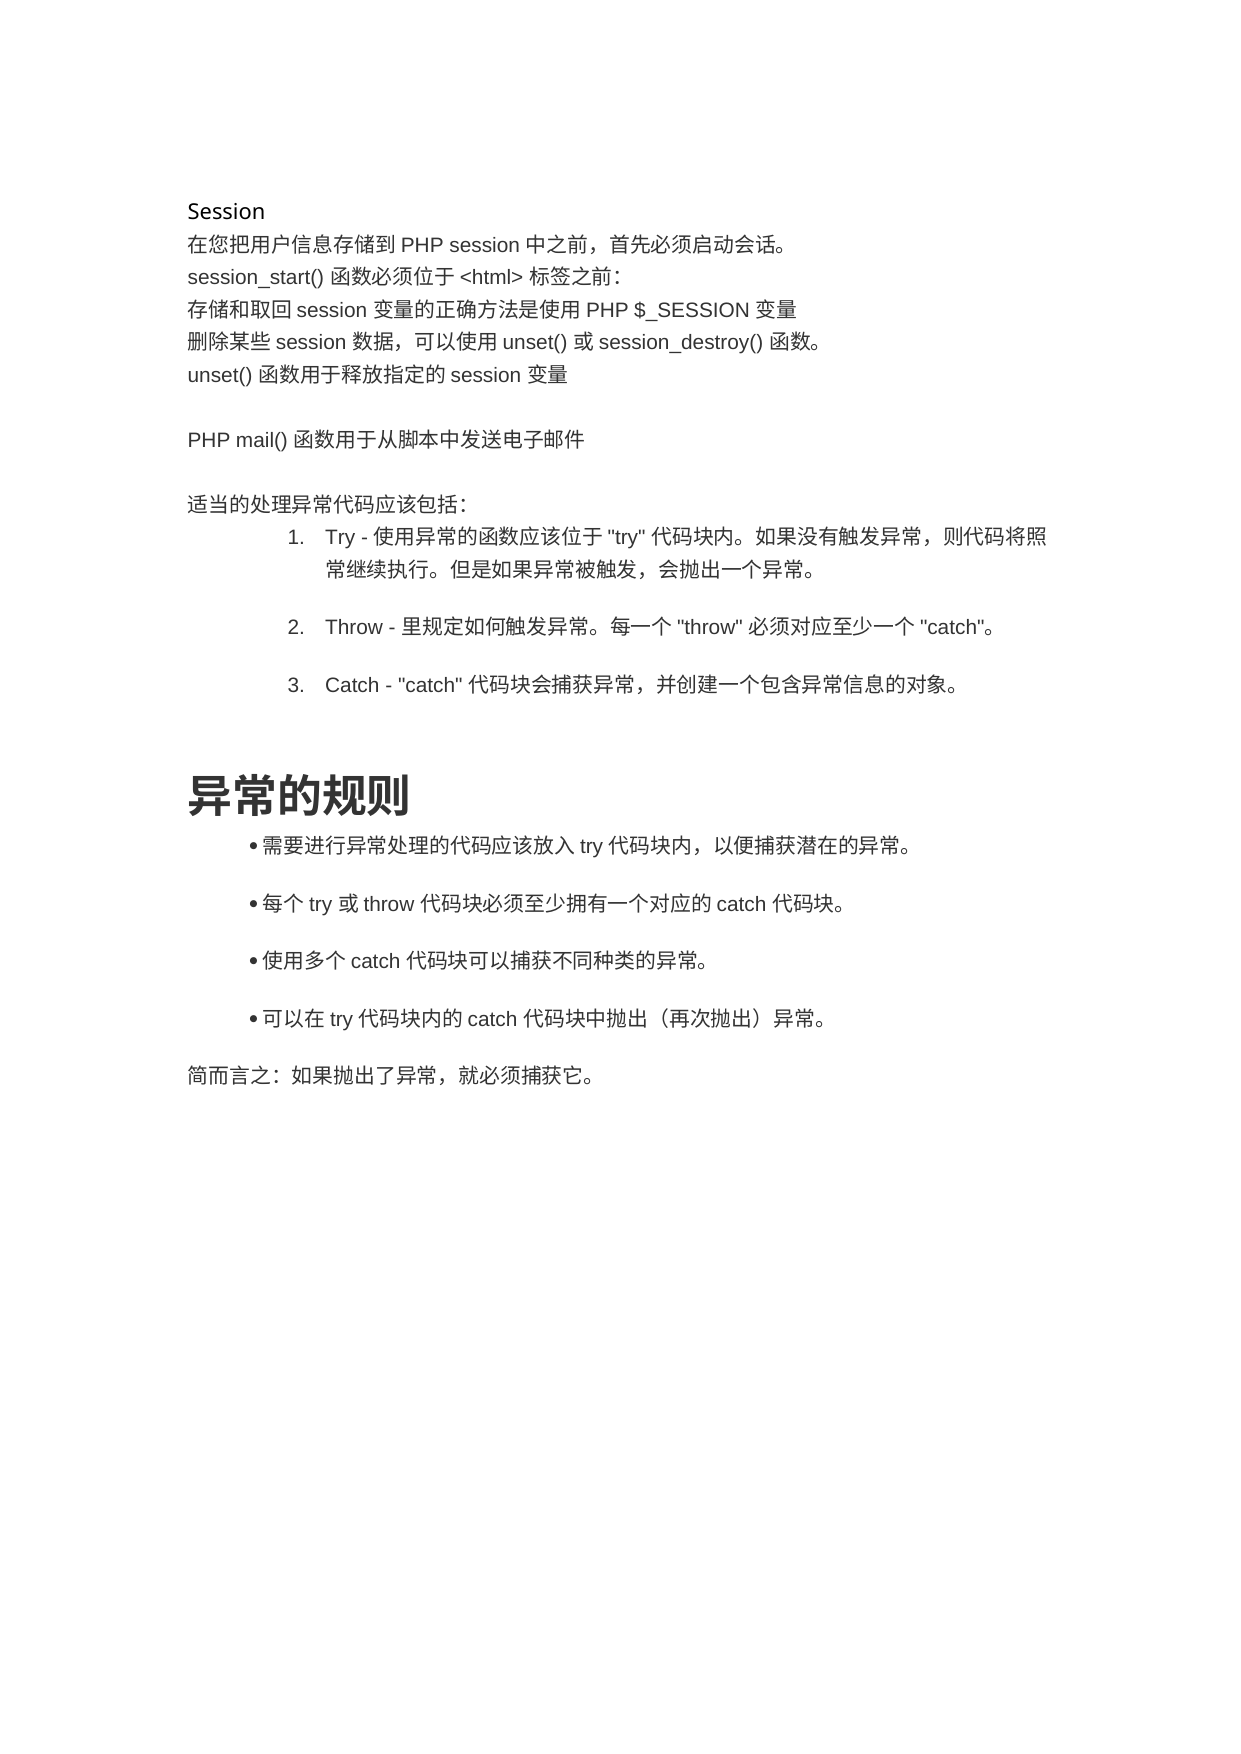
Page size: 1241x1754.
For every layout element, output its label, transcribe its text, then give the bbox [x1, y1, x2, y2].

list 使用多个 catch 代码块可以捕获不同种类的异常。 [250, 943, 1053, 976]
text 异常的规则 [187, 760, 1053, 825]
list 每个 try 或 throw 代码块必须至少拥有一个对应的 catch 代码块。 [250, 886, 1053, 918]
text PHP mail() 函数用于从脚本中发送电子邮件 [187, 422, 1053, 454]
text 简而言之：如果抛出了异常，就必须捕获它。 [187, 1058, 1053, 1091]
text 存储和取回 session 变量的正确方法是使用 PHP $_SESSION 变量 [187, 292, 1053, 324]
list Try - 使用异常的函数应该位于 "try" 代码块内。如果没有触发异常，则代码将照常继续执行。但是如果异常被触发，会抛出一个异常。 [287, 519, 1053, 584]
text session_start() 函数必须位于 <html> 标签之前： [187, 259, 1053, 292]
list 可以在 try 代码块内的 catch 代码块中抛出（再次抛出）异常。 [250, 1001, 1053, 1033]
text 在您把用户信息存储到 PHP session 中之前，首先必须启动会话。 [187, 227, 1053, 259]
list Throw - 里规定如何触发异常。每一个 "throw" 必须对应至少一个 "catch"。 [287, 609, 1053, 642]
text Session [187, 194, 1053, 227]
text unset() 函数用于释放指定的 session 变量 [187, 357, 1053, 389]
list 需要进行异常处理的代码应该放入 try 代码块内，以便捕获潜在的异常。 [250, 828, 1053, 861]
list Catch - "catch" 代码块会捕获异常，并创建一个包含异常信息的对象。 [287, 667, 1053, 699]
text 删除某些 session 数据，可以使用 unset() 或 session_destroy() 函数。 [187, 324, 1053, 357]
text 适当的处理异常代码应该包括： [187, 487, 1053, 519]
